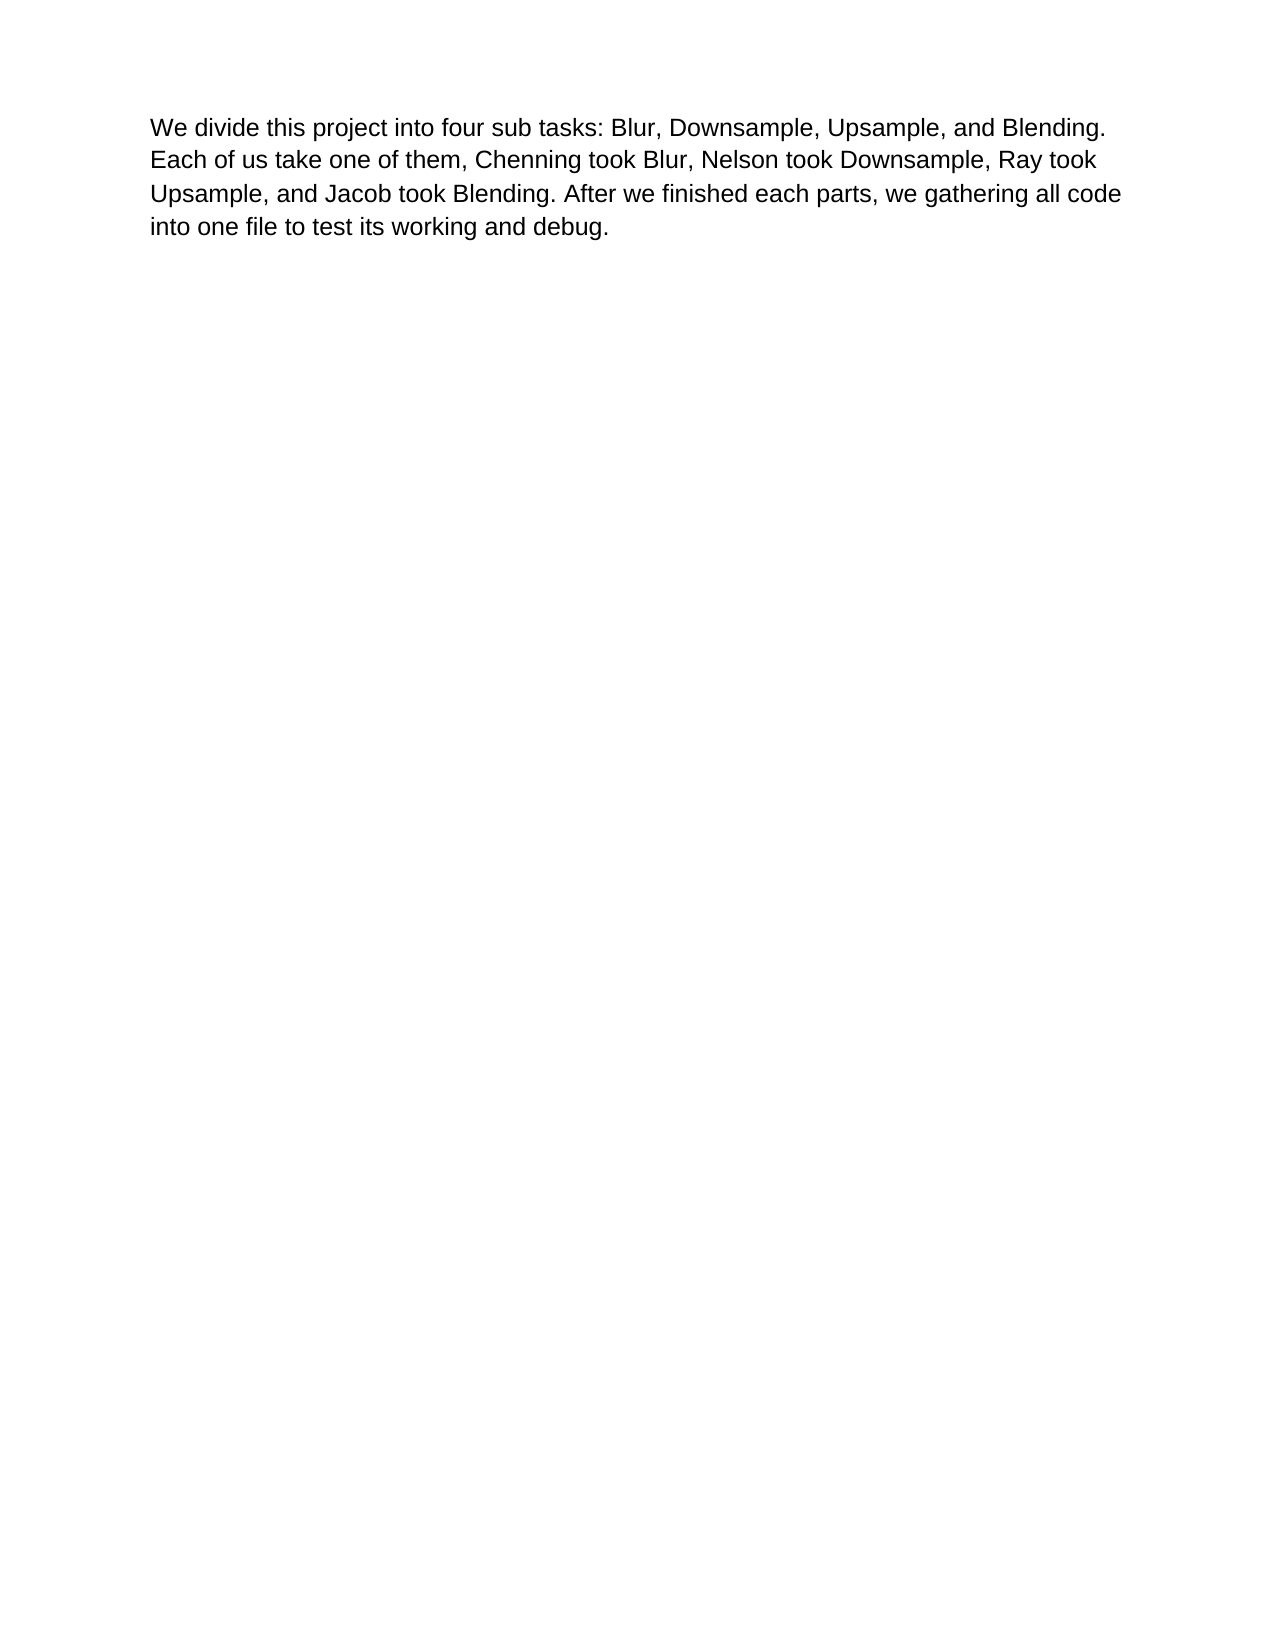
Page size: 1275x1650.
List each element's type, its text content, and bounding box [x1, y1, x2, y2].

text We divide this project into four sub tasks: Blur, Downsample, Upsample, and Blending. Each of us take one of them, Chenning took Blur, Nelson took Downsample, Ray took Upsample, and Jacob took Blending. After we finished each parts, we gathering all code into one file to test its working and debug. [150, 112, 1125, 240]
